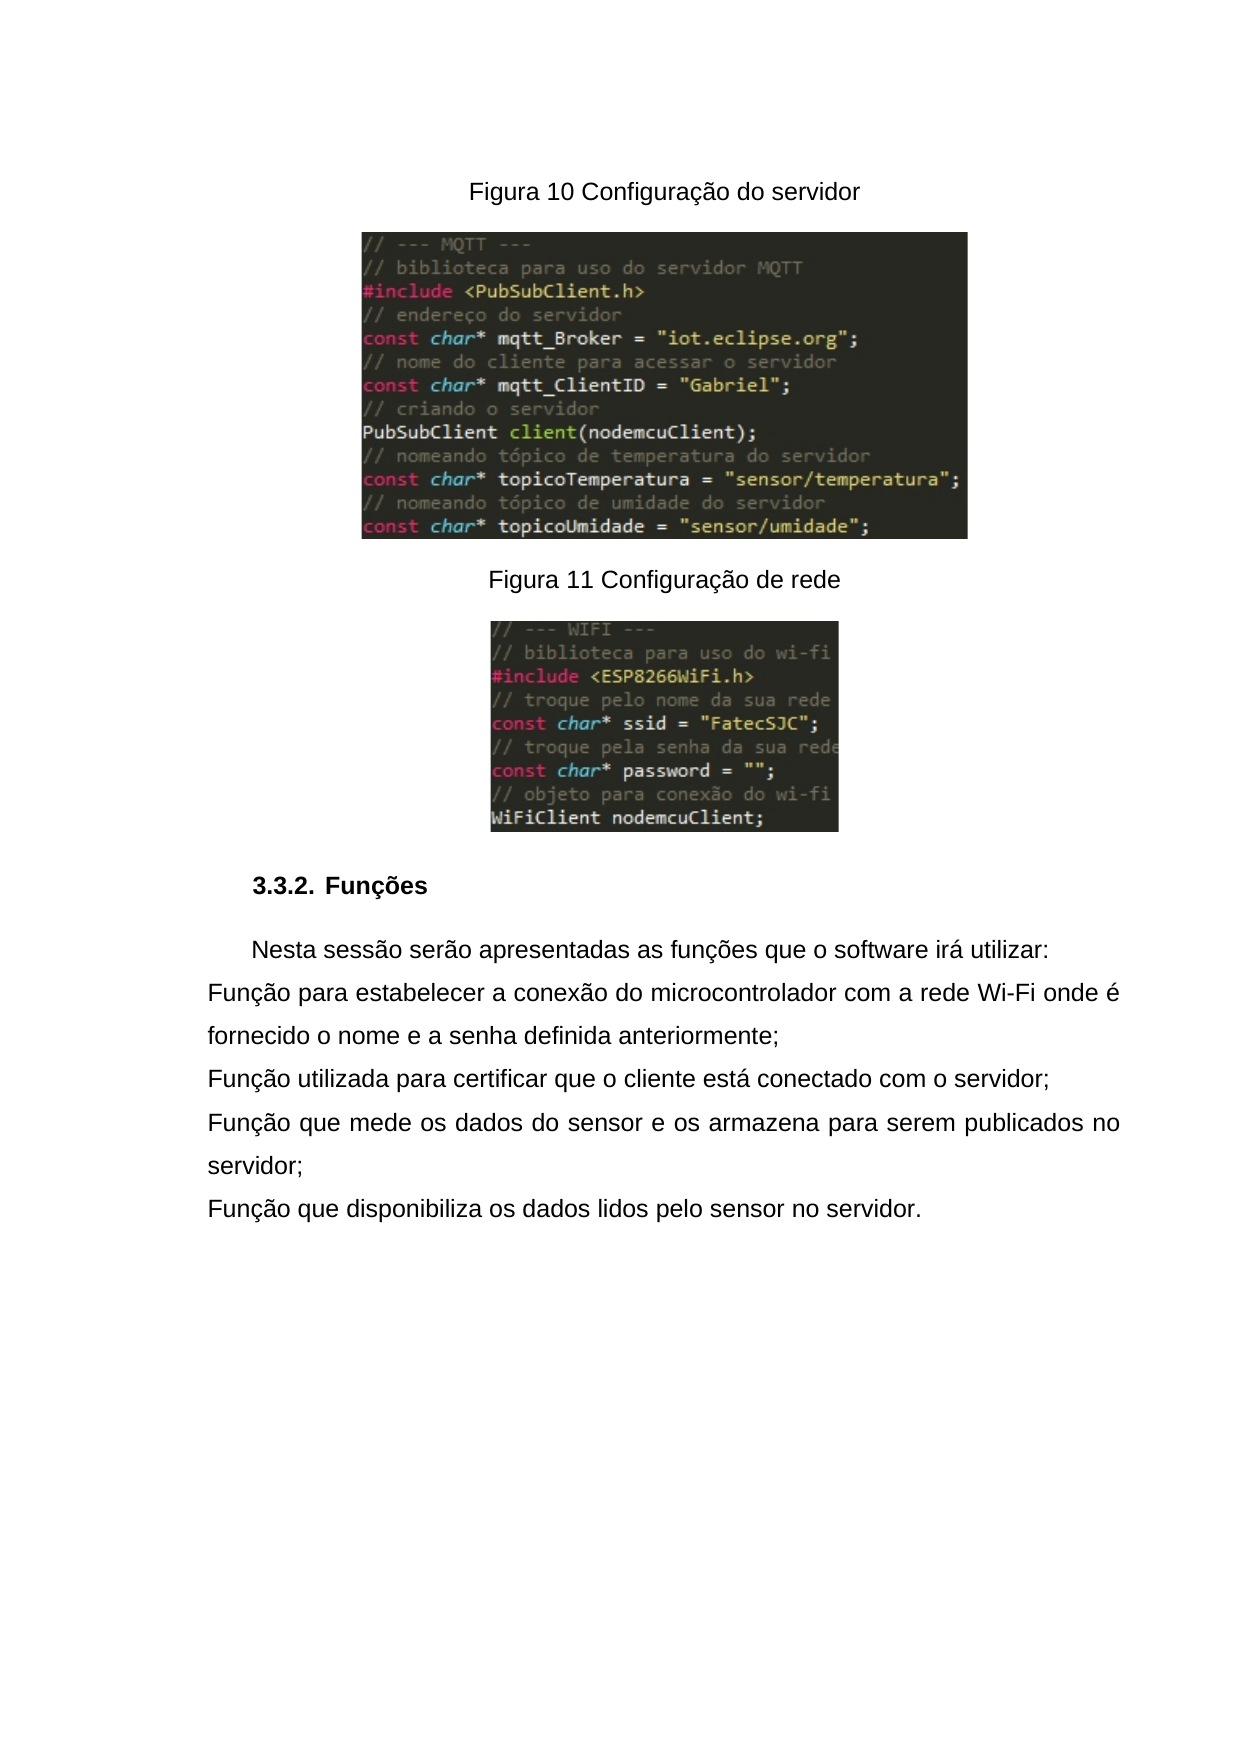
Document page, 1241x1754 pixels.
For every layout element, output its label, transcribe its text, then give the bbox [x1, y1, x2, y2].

text Função que mede os dados do sensor e os armazena para serem publicados no servidor; [207, 1107, 1122, 1179]
picture [361, 232, 968, 539]
list Funções [252, 871, 1122, 900]
text Figura 11 Configuração de rede [207, 565, 1122, 594]
text Figura 10 Configuração do servidor [207, 177, 1122, 206]
picture [490, 621, 839, 832]
text Função para estabelecer a conexão do microcontrolador com a rede Wi-Fi onde é fornecido o nome e a senha definida anteriormente; [207, 978, 1122, 1050]
text Função que disponibiliza os dados lidos pelo sensor no servidor. [207, 1194, 1122, 1222]
text Função utilizada para certificar que o cliente está conectado com o servidor; [207, 1064, 1122, 1093]
text Nesta sessão serão apresentadas as funções que o software irá utilizar: [207, 935, 1122, 964]
